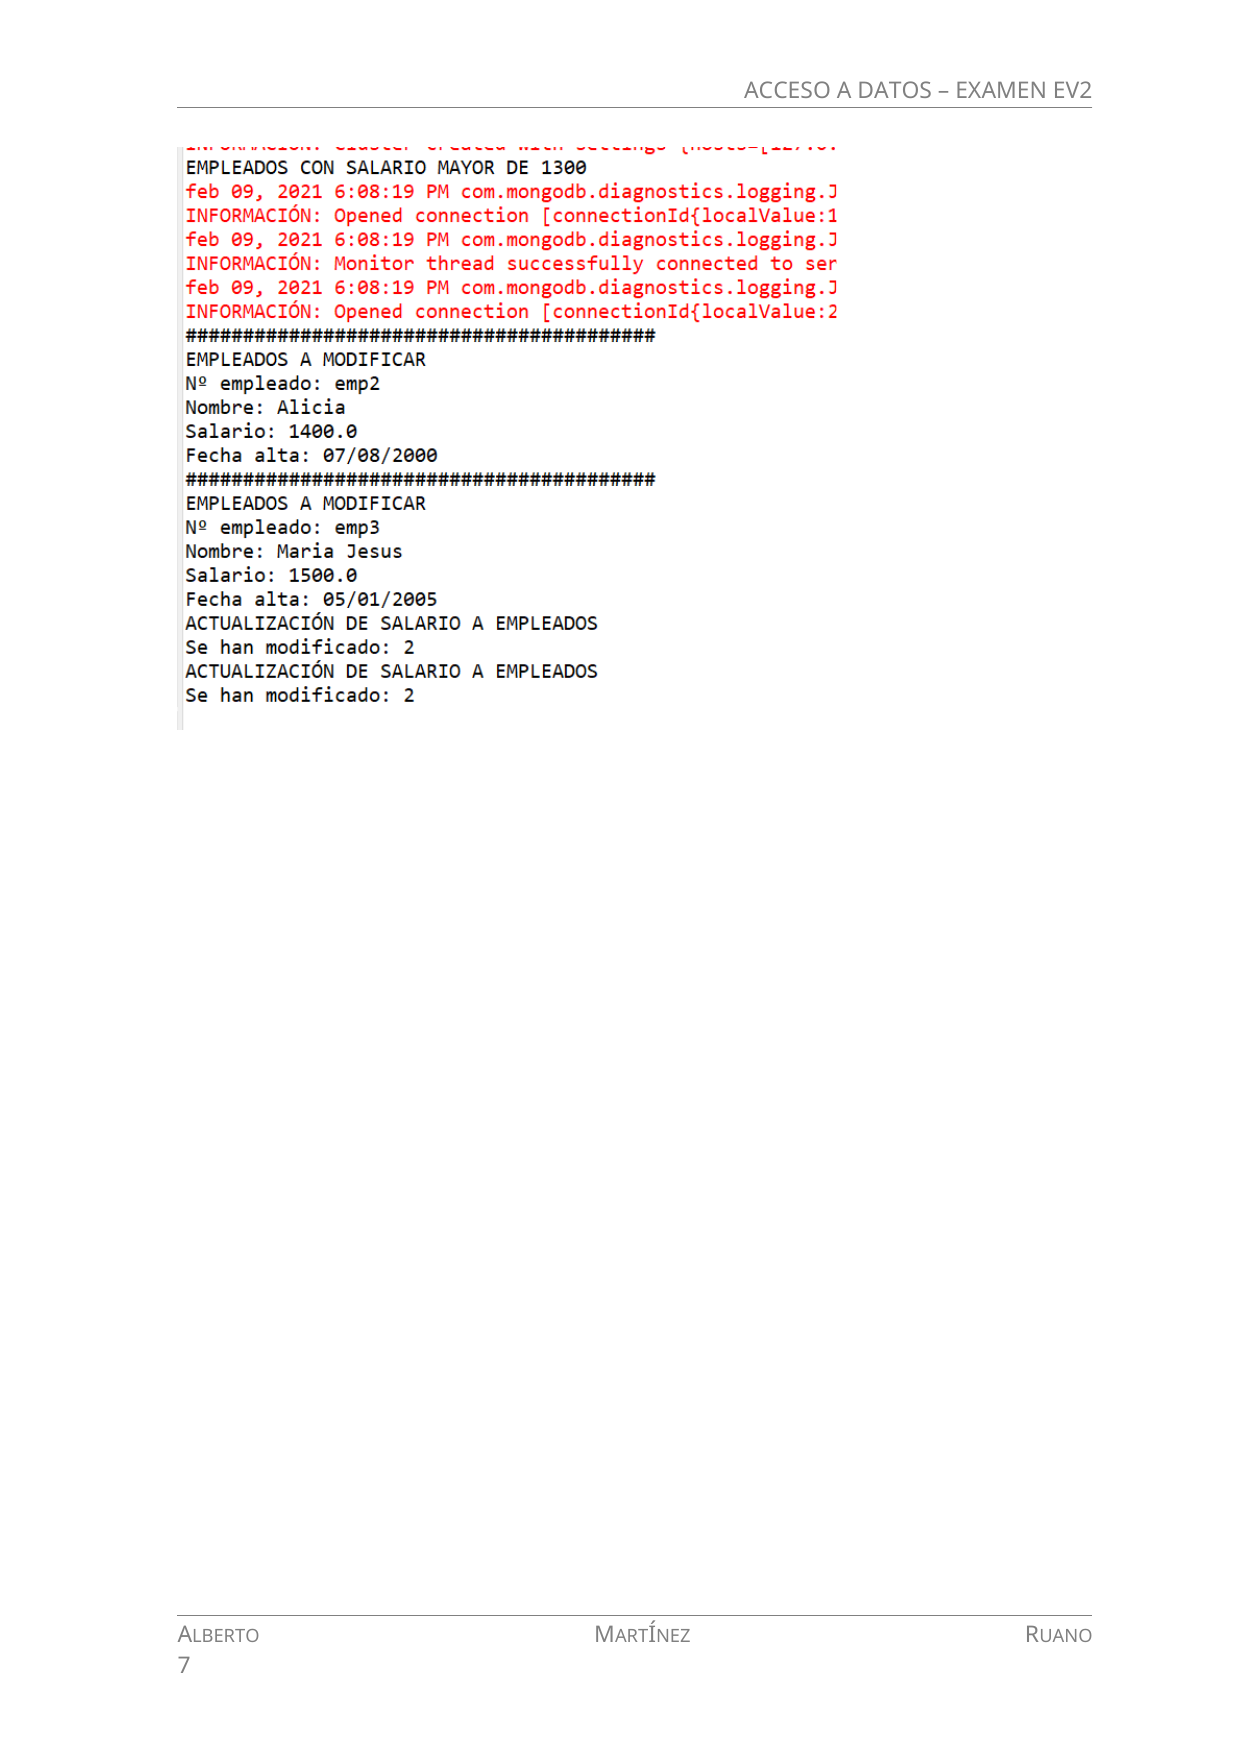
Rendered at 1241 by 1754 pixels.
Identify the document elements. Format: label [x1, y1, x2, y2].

picture [177, 147, 837, 730]
